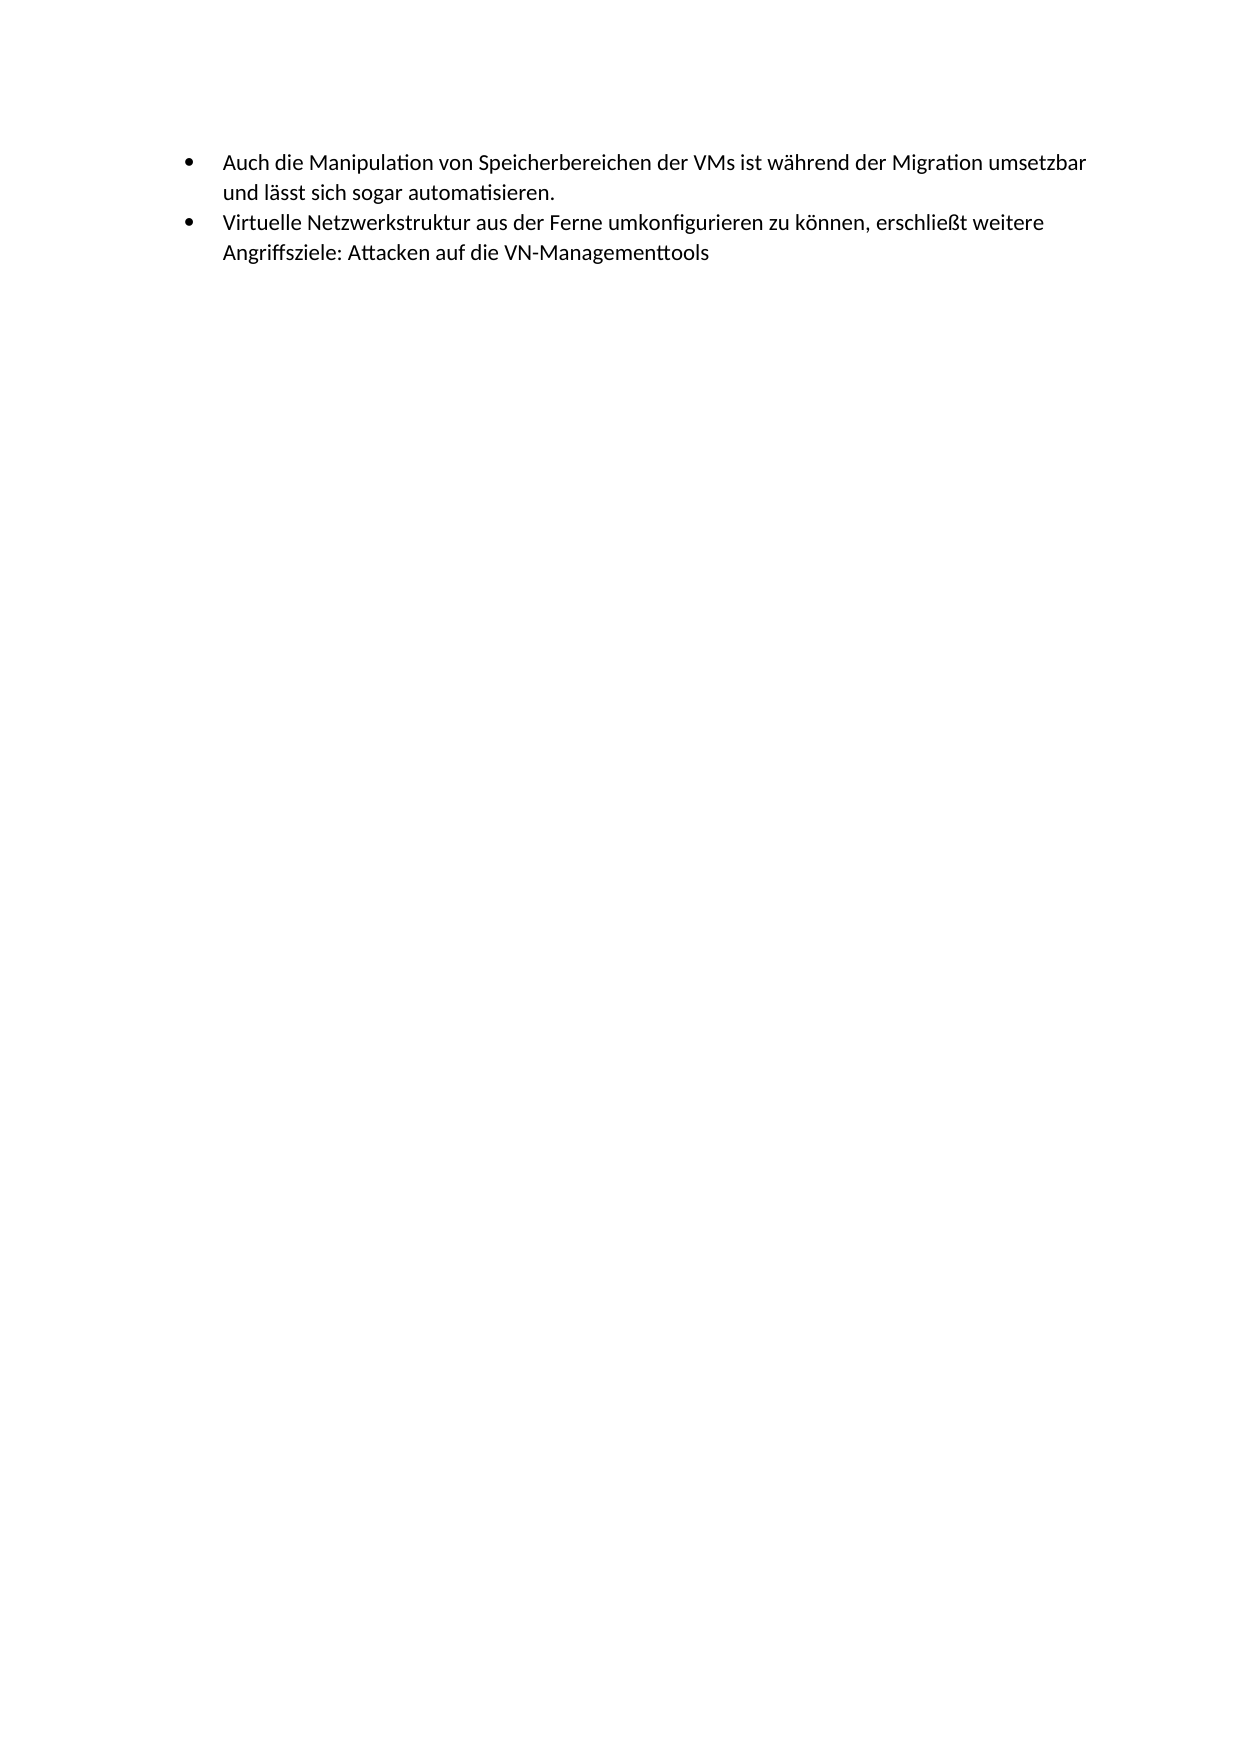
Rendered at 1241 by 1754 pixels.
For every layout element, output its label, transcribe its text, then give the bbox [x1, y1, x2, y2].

list Virtuelle Netzwerkstruktur aus der Ferne umkonfigurieren zu können, erschließt weitere Angriffsziele: Attacken auf die VN-Managementtools [185, 208, 1093, 266]
list Auch die Manipulation von Speicherbereichen der VMs ist während der Migration umsetzbar und lässt sich sogar automatisieren. [185, 148, 1093, 206]
